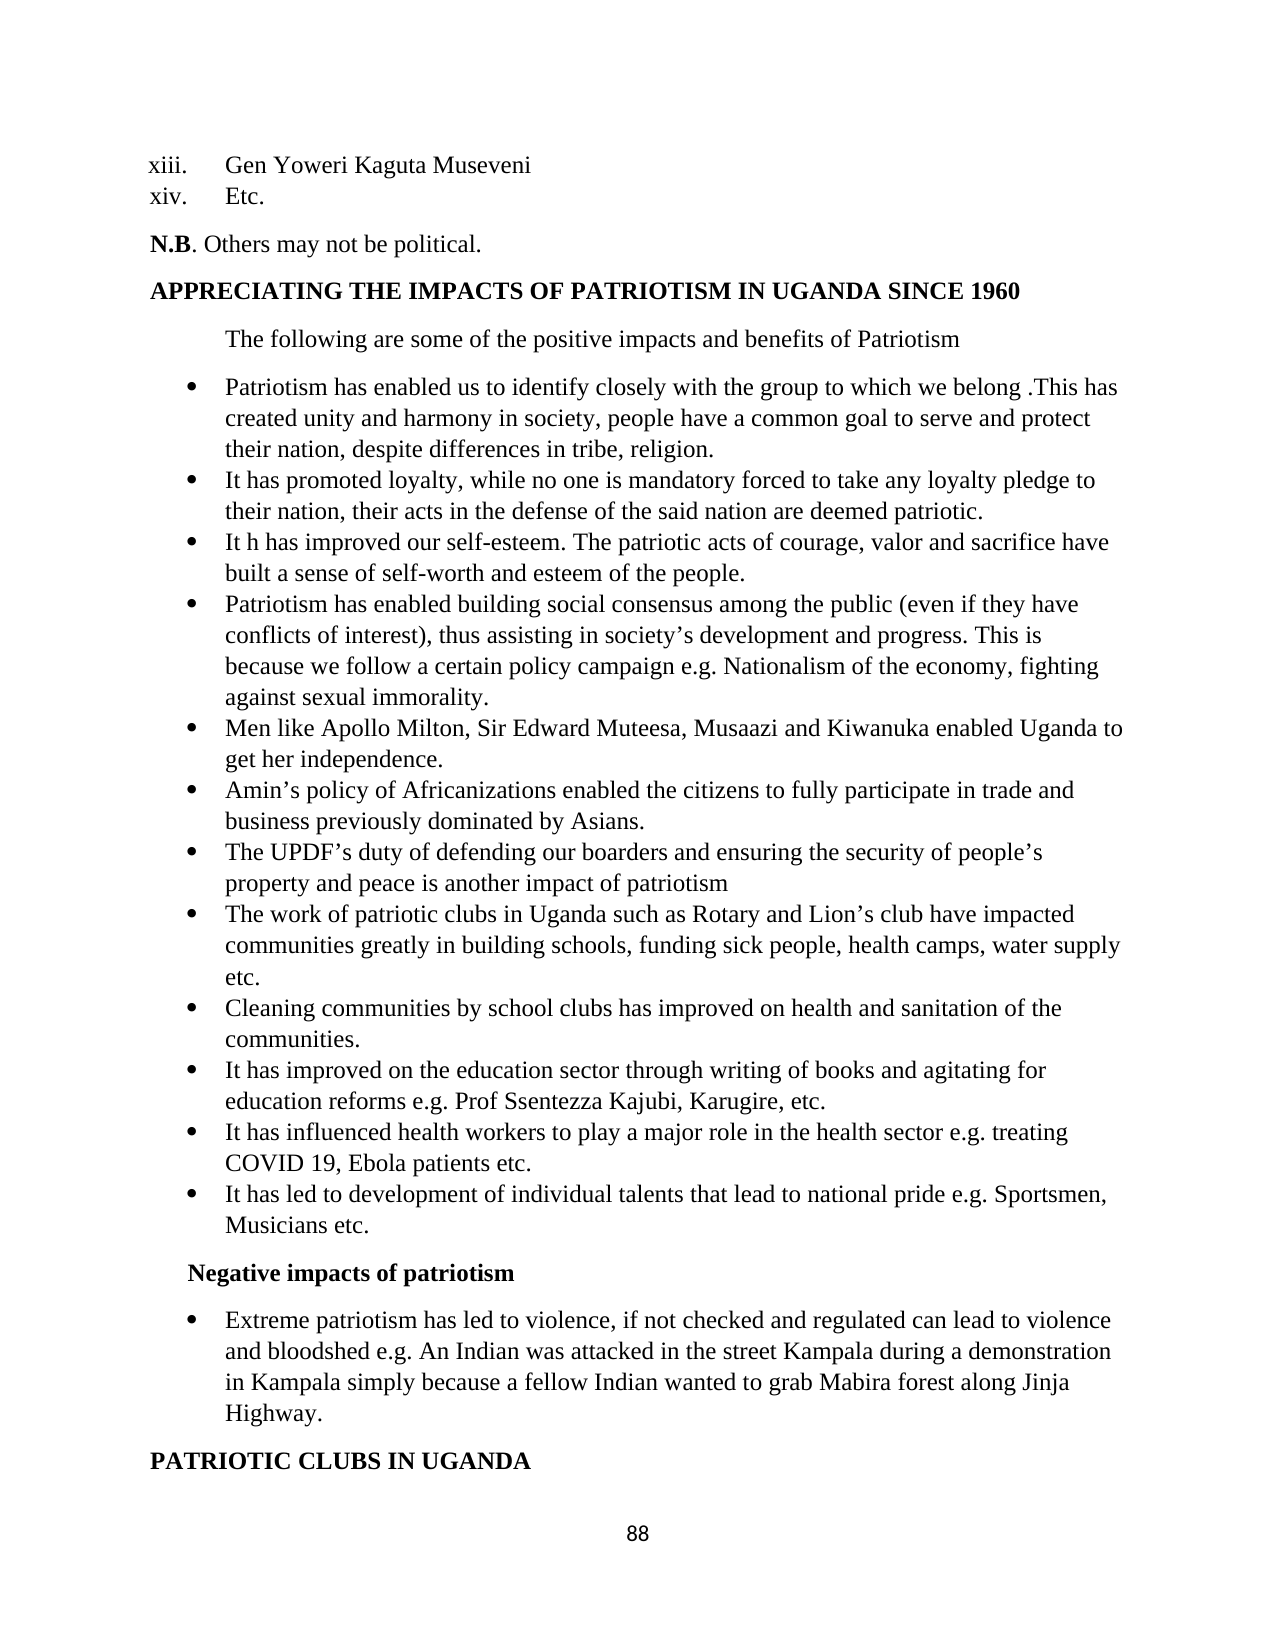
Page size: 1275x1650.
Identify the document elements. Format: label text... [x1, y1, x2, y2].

list Men like Apollo Milton, Sir Edward Muteesa, Musaazi and Kiwanuka enabled Uganda to get her independence. [187, 713, 1125, 773]
list It has influenced health workers to play a major role in the health sector e.g. treating COVID 19, Ebola patients etc. [187, 1117, 1125, 1177]
list It has promoted loyalty, while no one is mandatory forced to take any loyalty pledge to their nation, their acts in the defense of the said nation are deemed patriotic. [187, 465, 1125, 525]
list Extreme patriotism has led to violence, if not checked and regulated can lead to violence and bloodshed e.g. An Indian was attacked in the street Kampala during a demonstration in Kampala simply because a fellow Indian wanted to grab Mabira forest along Jinja Highway. [187, 1305, 1125, 1427]
list Etc. [187, 181, 1125, 210]
text Negative impacts of patriotism [187, 1258, 1125, 1286]
list Patriotism has enabled us to identify closely with the group to which we belong .This has created unity and harmony in society, people have a common goal to serve and protect their nation, despite differences in tribe, religion. [187, 372, 1125, 463]
text The following are some of the positive impacts and benefits of Patriotism [225, 324, 1125, 353]
list It has led to development of individual talents that lead to national pride e.g. Sportsmen, Musicians etc. [187, 1179, 1125, 1239]
list It has improved on the education sector through writing of books and agitating for education reforms e.g. Prof Ssentezza Kajubi, Karugire, etc. [187, 1055, 1125, 1114]
text N.B. Others may not be political. [150, 229, 1125, 257]
list It h has improved our self-esteem. The patriotic acts of courage, valor and sacrifice have built a sense of self-worth and esteem of the people. [187, 527, 1125, 587]
list The UPDF’s duty of defending our boarders and ensuring the security of people’s property and peace is another impact of patriotism [187, 837, 1125, 897]
text APPRECIATING THE IMPACTS OF PATRIOTISM IN UGANDA SINCE 1960 [150, 276, 1125, 305]
text PATRIOTIC CLUBS IN UGANDA [150, 1446, 1125, 1475]
list Amin’s policy of Africanizations enabled the citizens to fully participate in trade and business previously dominated by Asians. [187, 775, 1125, 835]
list Gen Yoweri Kaguta Museveni [187, 150, 1125, 179]
list The work of patriotic clubs in Uganda such as Rotary and Lion’s club have impacted communities greatly in building schools, funding sick people, health camps, water supply etc. [187, 899, 1125, 990]
list Cleaning communities by school clubs has improved on health and sanitation of the communities. [187, 993, 1125, 1052]
list Patriotism has enabled building social consensus among the public (even if they have conflicts of interest), thus assisting in society’s development and progress. This is because we follow a certain policy campaign e.g. Nationalism of the economy, fighting against sexual immorality. [187, 589, 1125, 711]
